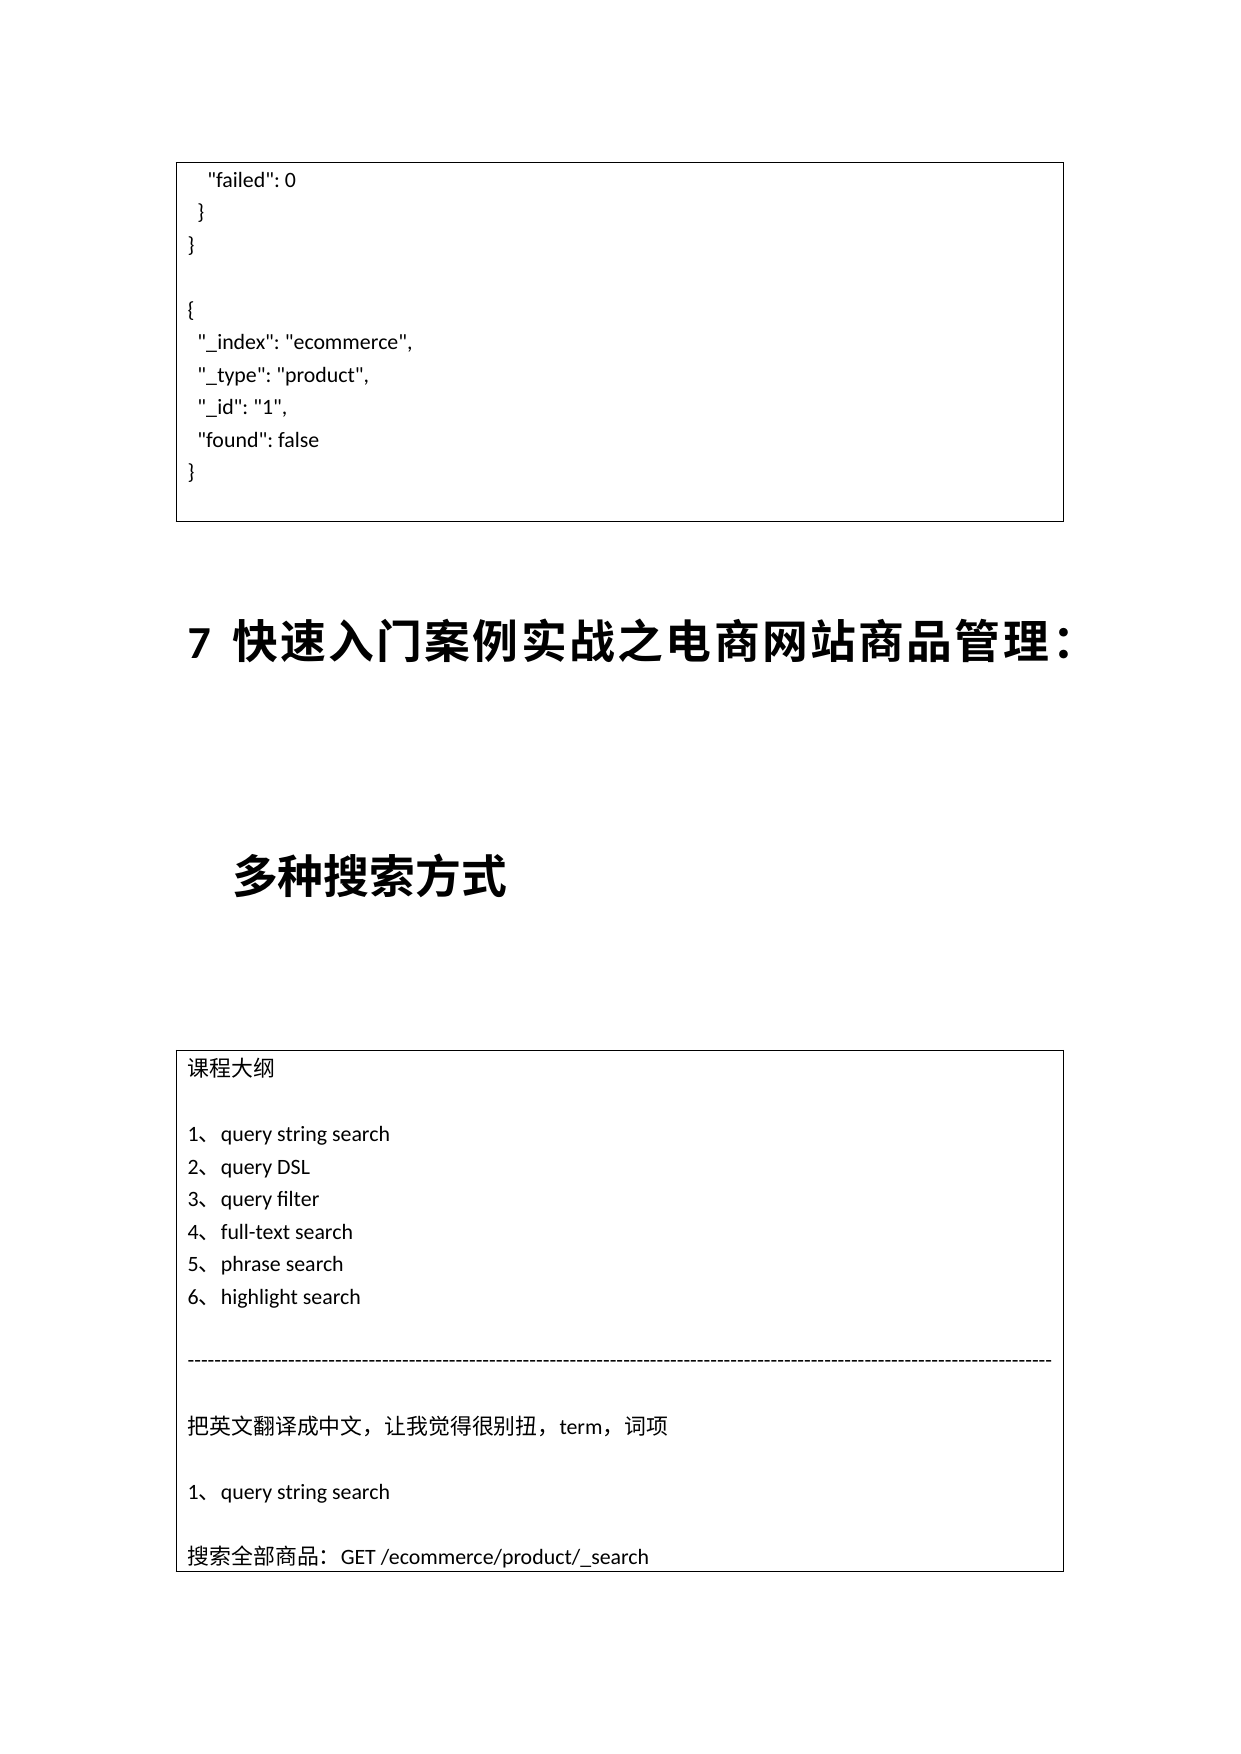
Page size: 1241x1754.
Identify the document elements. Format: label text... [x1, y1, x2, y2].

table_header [177, 163, 1063, 521]
subtitle 快速入门案例实战之电商网站商品管理：多种搜索方式 [187, 589, 1053, 922]
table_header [177, 1051, 1063, 1571]
